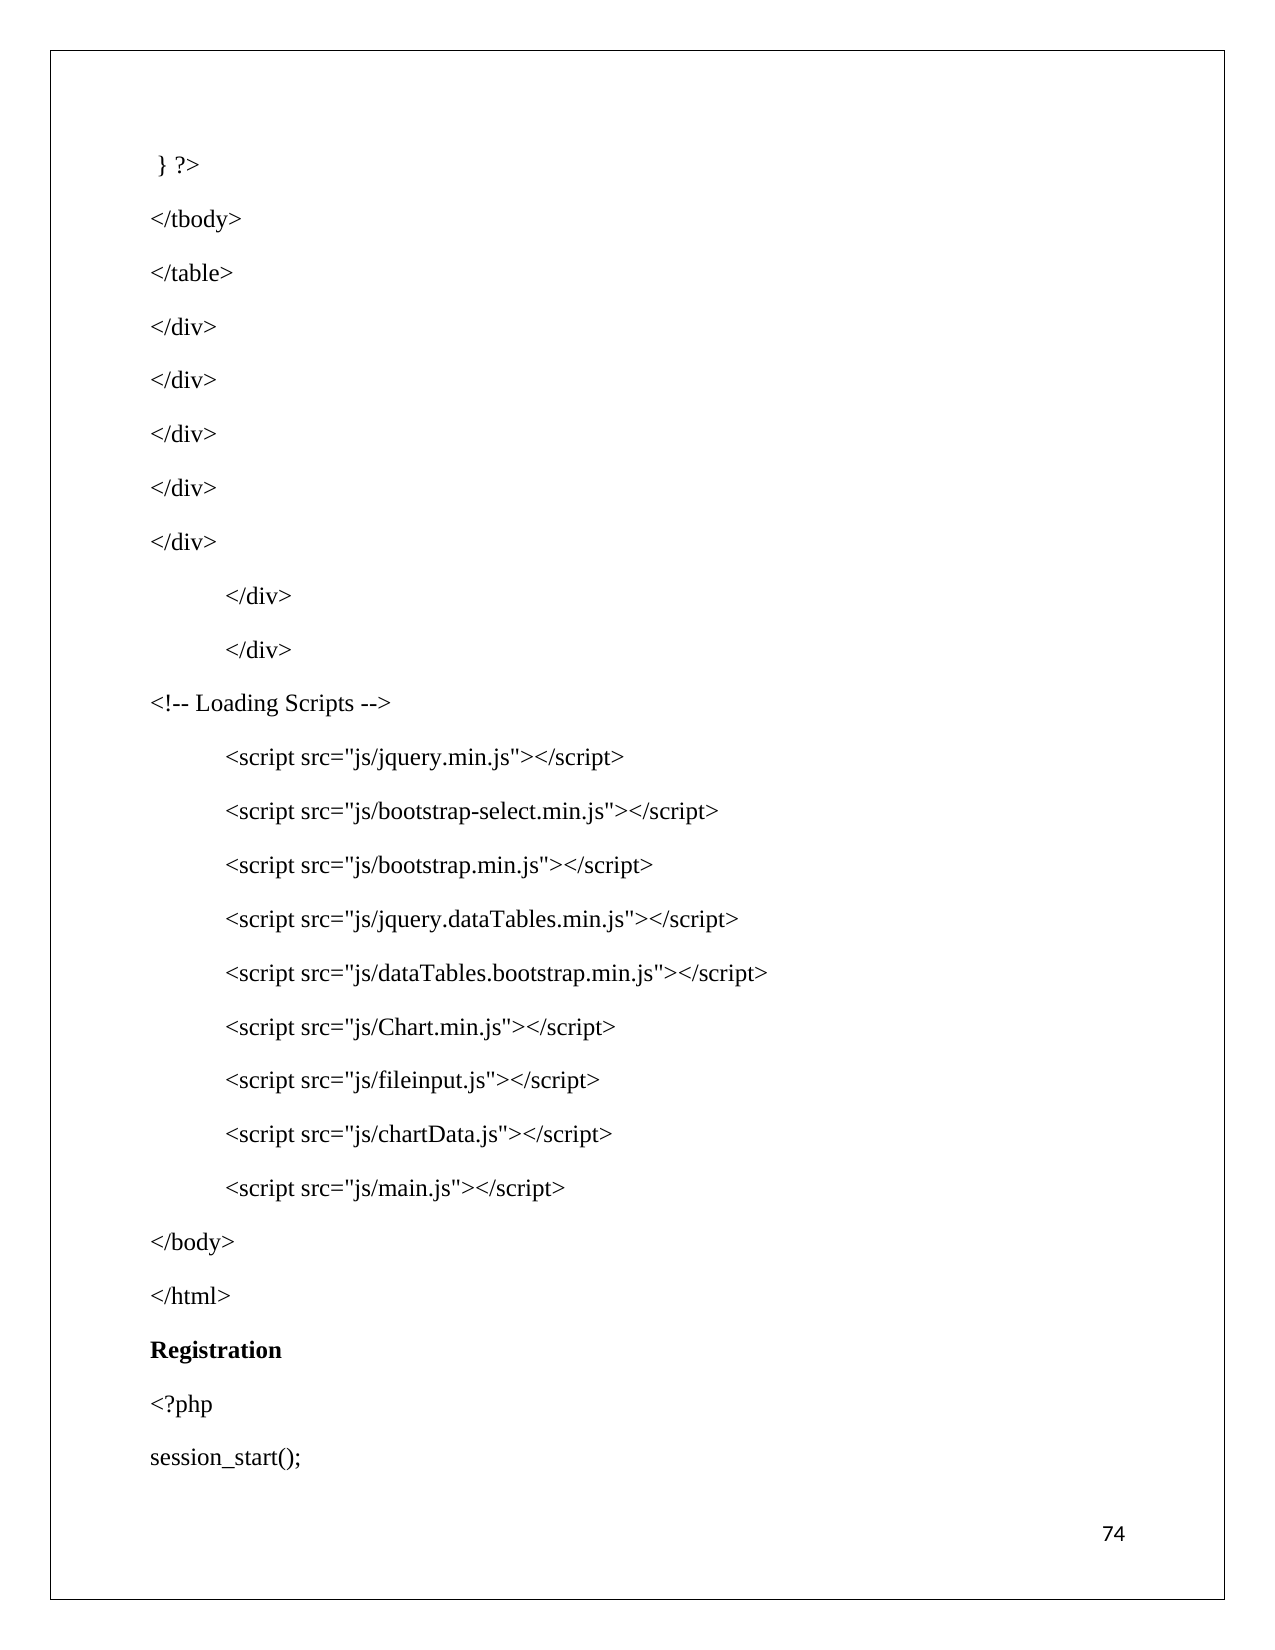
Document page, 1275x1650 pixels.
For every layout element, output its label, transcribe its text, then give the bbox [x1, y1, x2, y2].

text </div> [150, 635, 1125, 663]
text </html> [150, 1281, 1125, 1310]
text <script src="js/bootstrap-select.min.js"></script> [150, 796, 1125, 825]
text </table> [150, 258, 1125, 286]
text <script src="js/main.js"></script> [150, 1173, 1125, 1202]
text </div> [150, 527, 1125, 556]
text </tbody> [150, 204, 1125, 233]
text </div> [150, 473, 1125, 502]
text </body> [150, 1227, 1125, 1256]
text } ?> [150, 150, 1125, 179]
text <!-- Loading Scripts --> [150, 688, 1125, 717]
text <script src="js/jquery.dataTables.min.js"></script> [150, 904, 1125, 933]
text <script src="js/bootstrap.min.js"></script> [150, 850, 1125, 879]
text </div> [150, 581, 1125, 609]
text <script src="js/jquery.min.js"></script> [150, 742, 1125, 771]
text <script src="js/chartData.js"></script> [150, 1119, 1125, 1148]
text </div> [150, 312, 1125, 340]
text <script src="js/fileinput.js"></script> [150, 1066, 1125, 1094]
text </div> [150, 365, 1125, 394]
text Registration [150, 1335, 1125, 1363]
text <script src="js/dataTables.bootstrap.min.js"></script> [150, 958, 1125, 987]
text <script src="js/Chart.min.js"></script> [150, 1012, 1125, 1040]
text session_start(); [150, 1442, 1125, 1471]
text <?php [150, 1389, 1125, 1417]
text </div> [150, 419, 1125, 448]
